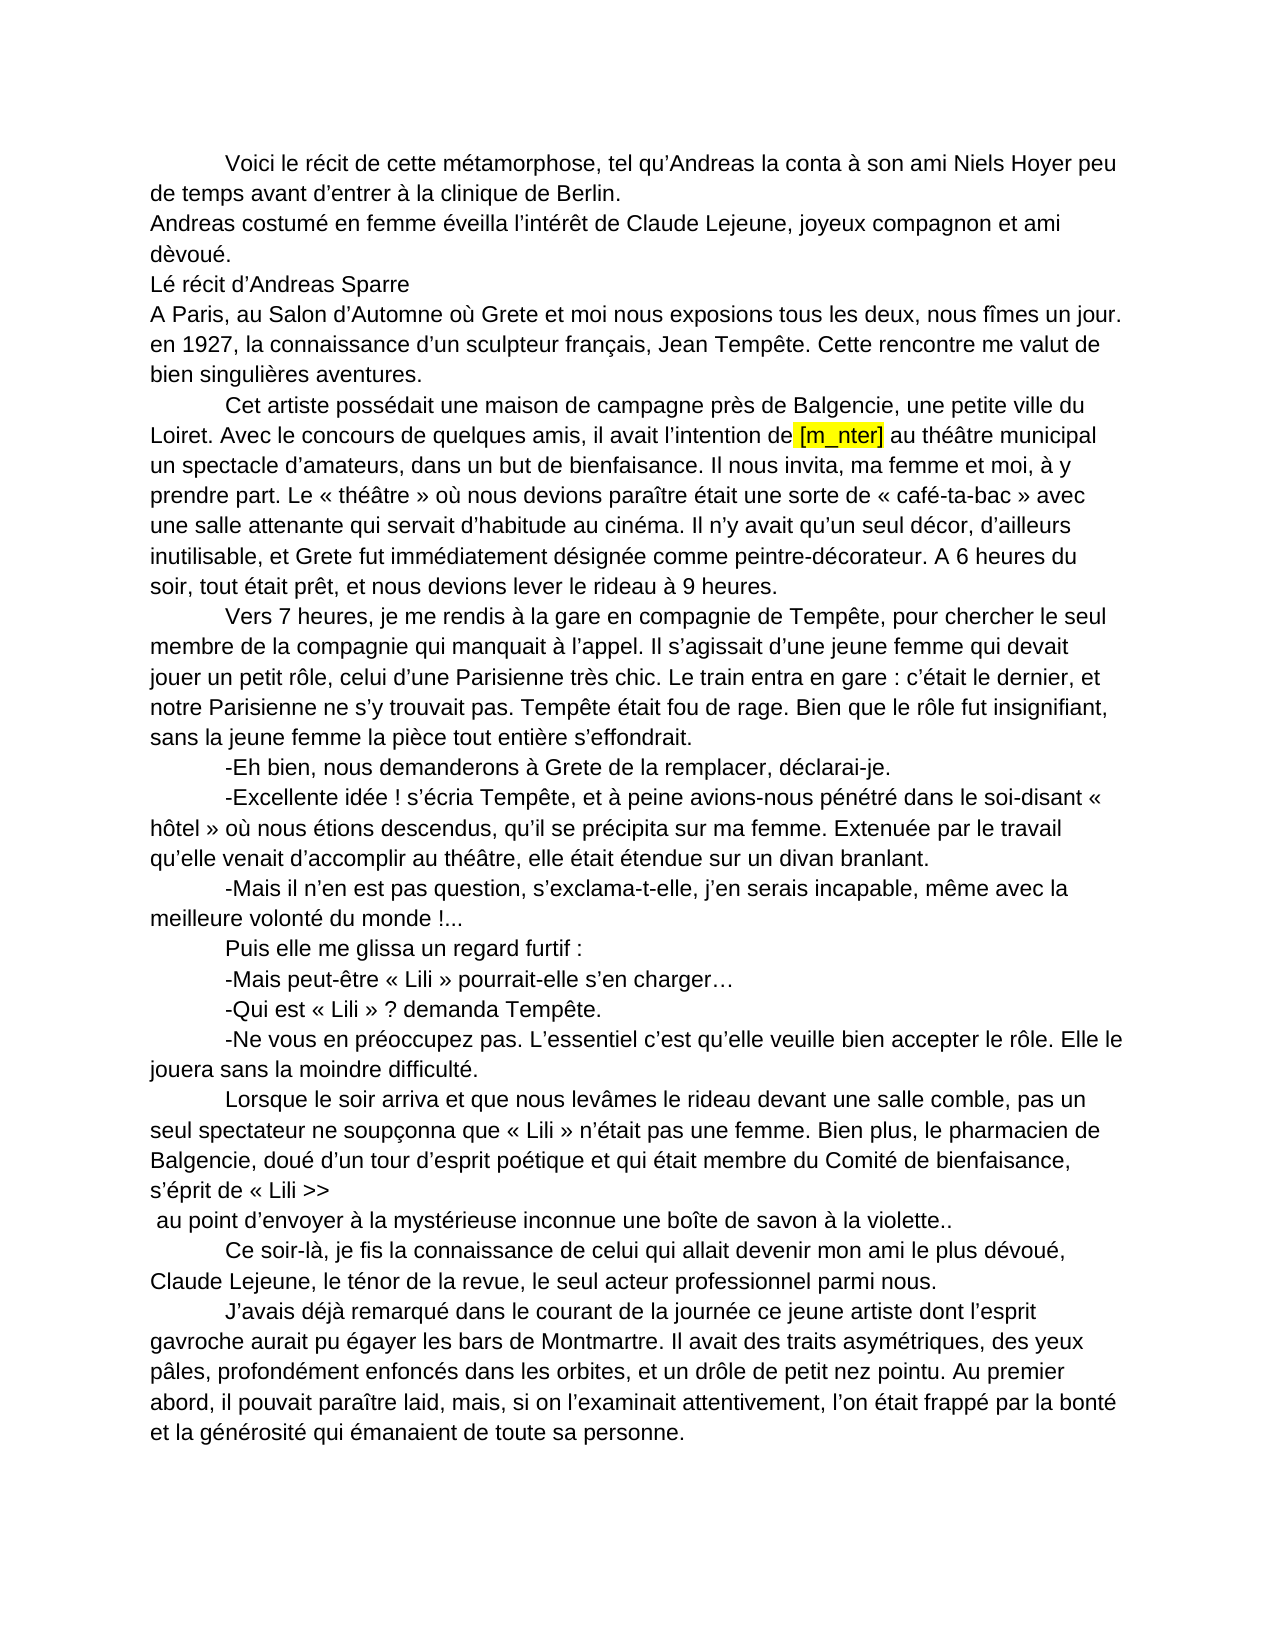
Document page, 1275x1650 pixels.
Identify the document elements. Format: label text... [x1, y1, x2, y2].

text J’avais déjà remarqué dans le courant de la journée ce jeune artiste dont l’esprit gavroche aurait pu égayer les bars de Montmartre. Il avait des traits asymétriques, des yeux pâles, profondément enfoncés dans les orbites, et un drôle de petit nez pointu. Au premier abord, il pouvait paraître laid, mais, si on l’examinait attentivement, l’on était frappé par la bonté et la générosité qui émanaient de toute sa personne. [150, 1298, 1125, 1445]
text Ce soir-là, je fis la connaissance de celui qui allait devenir mon ami le plus dévoué, Claude Lejeune, le ténor de la revue, le seul acteur professionnel parmi nous. [150, 1237, 1125, 1294]
text -Ne vous en préoccupez pas. L’essentiel c’est qu’elle veuille bien accepter le rôle. Elle le jouera sans la moindre difficulté. [150, 1026, 1125, 1083]
text -Eh bien, nous demanderons à Grete de la remplacer, déclarai-je. [150, 754, 1125, 781]
text Voici le récit de cette métamorphose, tel qu’Andreas la conta à son ami Niels Hoyer peu de temps avant d’entrer à la clinique de Berlin. [150, 150, 1125, 207]
text Puis elle me glissa un regard furtif : [150, 935, 1125, 962]
text Lé récit d’Andreas Sparre [150, 271, 1125, 297]
text Lorsque le soir arriva et que nous levâmes le rideau devant une salle comble, pas un seul spectateur ne soupçonna que « Lili » n’était pas une femme. Bien plus, le pharmacien de Balgencie, doué d’un tour d’esprit poétique et qui était membre du Comité de bienfaisance, s’éprit de « Lili >> [150, 1086, 1125, 1203]
text Vers 7 heures, je me rendis à la gare en compagnie de Tempête, pour chercher le seul membre de la compagnie qui manquait à l’appel. Il s’agissait d’une jeune femme qui devait jouer un petit rôle, celui d’une Parisienne très chic. Le train entra en gare : c’était le dernier, et notre Parisienne ne s’y trouvait pas. Tempête était fou de rage. Bien que le rôle fut insignifiant, sans la jeune femme la pièce tout entière s’effondrait. [150, 603, 1125, 750]
text -Mais il n’en est pas question, s’exclama-t-elle, j’en serais incapable, même avec la meilleure volonté du monde !... [150, 875, 1125, 932]
text -Mais peut-être « Lili » pourrait-elle s’en charger… [150, 966, 1125, 992]
text Andreas costumé en femme éveilla l’intérêt de Claude Lejeune, joyeux compagnon et ami dèvoué. [150, 210, 1125, 267]
text A Paris, au Salon d’Automne où Grete et moi nous exposions tous les deux, nous fîmes un jour. en 1927, la connaissance d’un sculpteur français, Jean Tempête. Cette rencontre me valut de bien singulières aventures. [150, 301, 1125, 388]
text Cet artiste possédait une maison de campagne près de Balgencie, une petite ville du Loiret. Avec le concours de quelques amis, il avait l’intention de [m_nter] au théâtre municipal un spectacle d’amateurs, dans un but de bienfaisance. Il nous invita, ma femme et moi, à y prendre part. Le « théâtre » où nous devions paraître était une sorte de « café-ta-bac » avec une salle attenante qui servait d’habitude au cinéma. Il n’y avait qu’un seul décor, d’ailleurs inutilisable, et Grete fut immédiatement désignée comme peintre-décorateur. A 6 heures du soir, tout était prêt, et nous devions lever le rideau à 9 heures. [150, 392, 1125, 599]
text au point d’envoyer à la mystérieuse inconnue une boîte de savon à la violette.. [150, 1207, 1125, 1234]
text -Qui est « Lili » ? demanda Tempête. [150, 996, 1125, 1022]
text -Excellente idée ! s’écria Tempête, et à peine avions-nous pénétré dans le soi-disant « hôtel » où nous étions descendus, qu’il se précipita sur ma femme. Extenuée par le travail qu’elle venait d’accomplir au théâtre, elle était étendue sur un divan branlant. [150, 784, 1125, 871]
